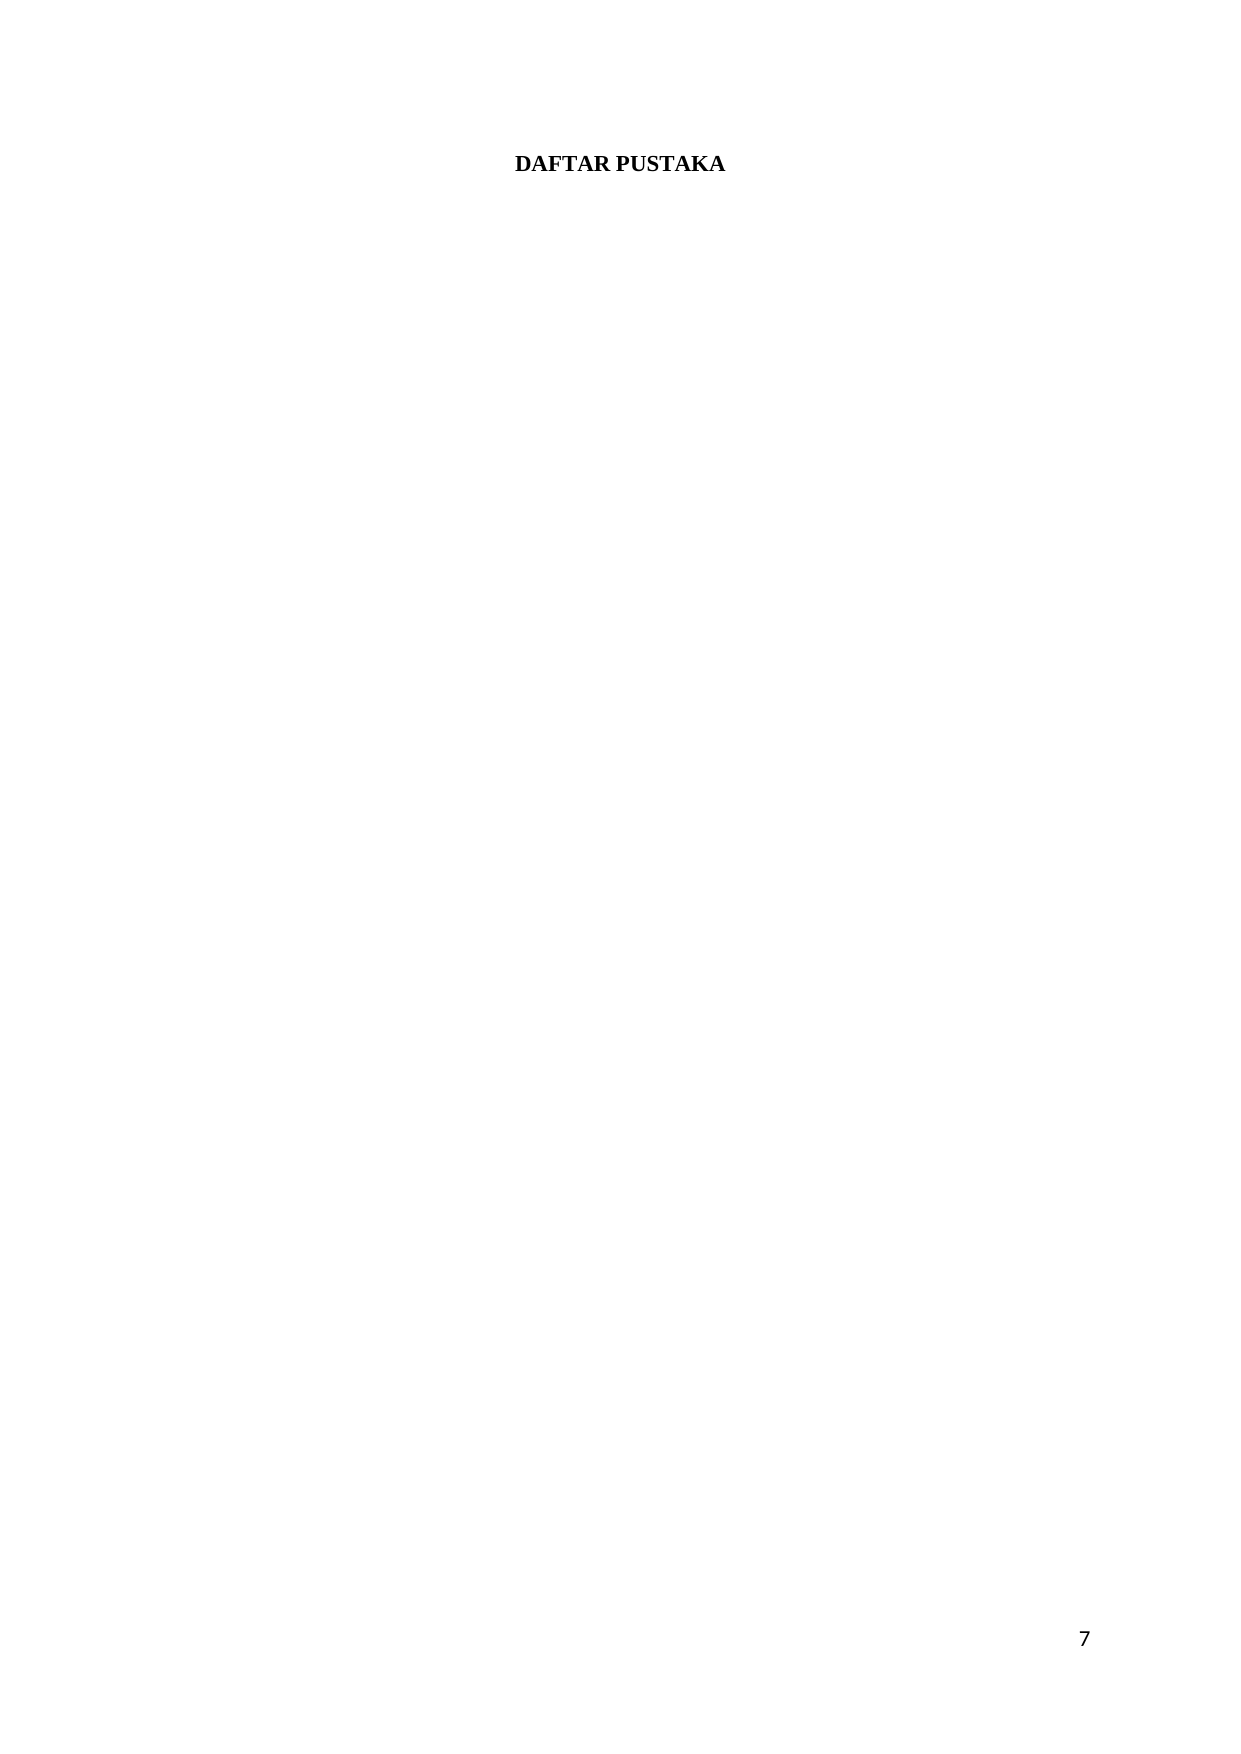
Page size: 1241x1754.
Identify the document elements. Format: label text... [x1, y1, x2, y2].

text DAFTAR PUSTAKA [150, 150, 1090, 176]
